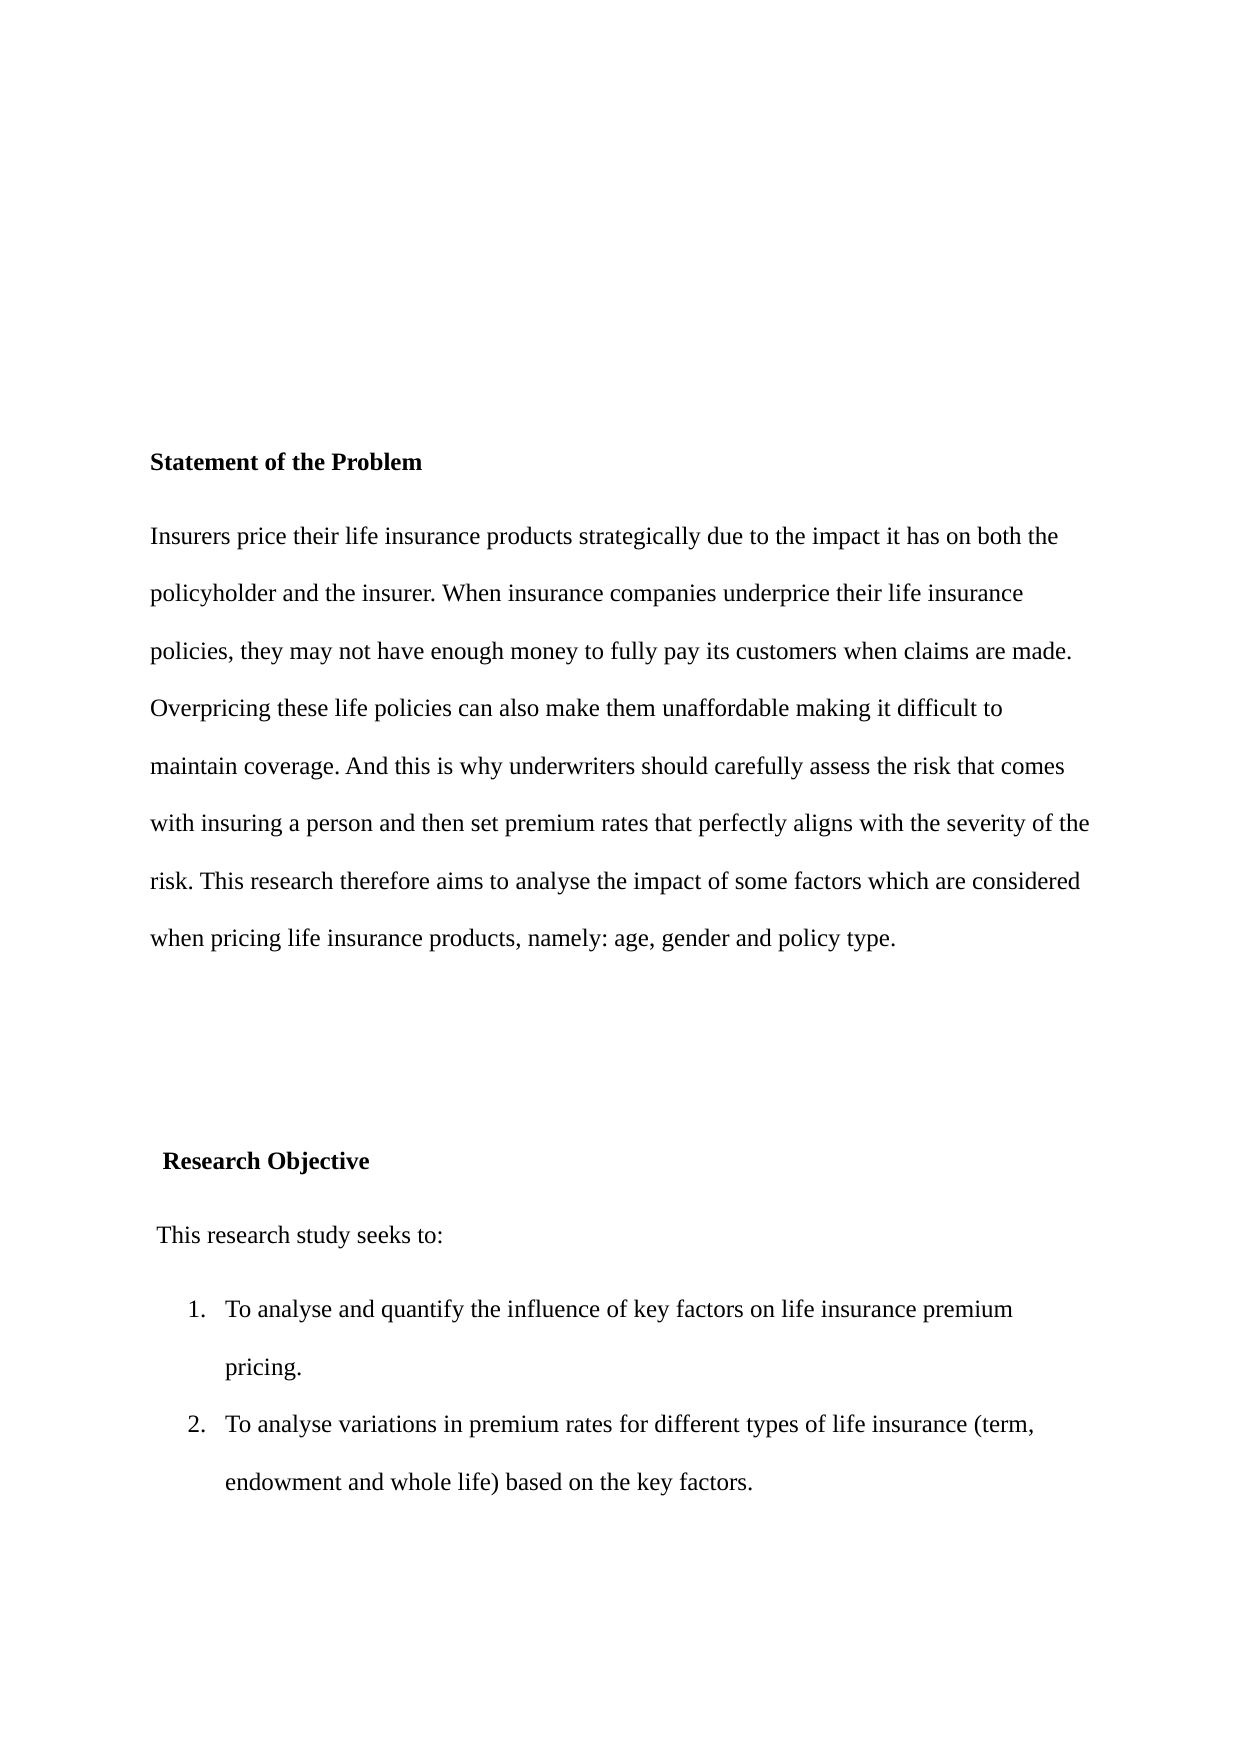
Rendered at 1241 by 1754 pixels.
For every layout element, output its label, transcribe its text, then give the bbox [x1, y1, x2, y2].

text Insurers price their life insurance products strategically due to the impact it has on both the policyholder and the insurer. When insurance companies underprice their life insurance policies, they may not have enough money to fully pay its customers when claims are made. Overpricing these life policies can also make them unaffordable making it difficult to maintain coverage. And this is why underwriters should carefully assess the risk that comes with insuring a person and then set premium rates that perfectly aligns with the severity of the risk. This research therefore aims to analyse the impact of some factors which are considered when pricing life insurance products, namely: age, gender and policy type. [150, 521, 1090, 952]
list To analyse and quantify the influence of key factors on life insurance premium pricing. [187, 1294, 1090, 1380]
list To analyse variations in premium rates for different types of life insurance (term, endowment and whole life) based on the key factors. [187, 1409, 1090, 1495]
text This research study seeks to: [150, 1220, 1090, 1249]
text Research Objective [150, 1146, 1090, 1174]
text Statement of the Problem [150, 447, 1090, 475]
